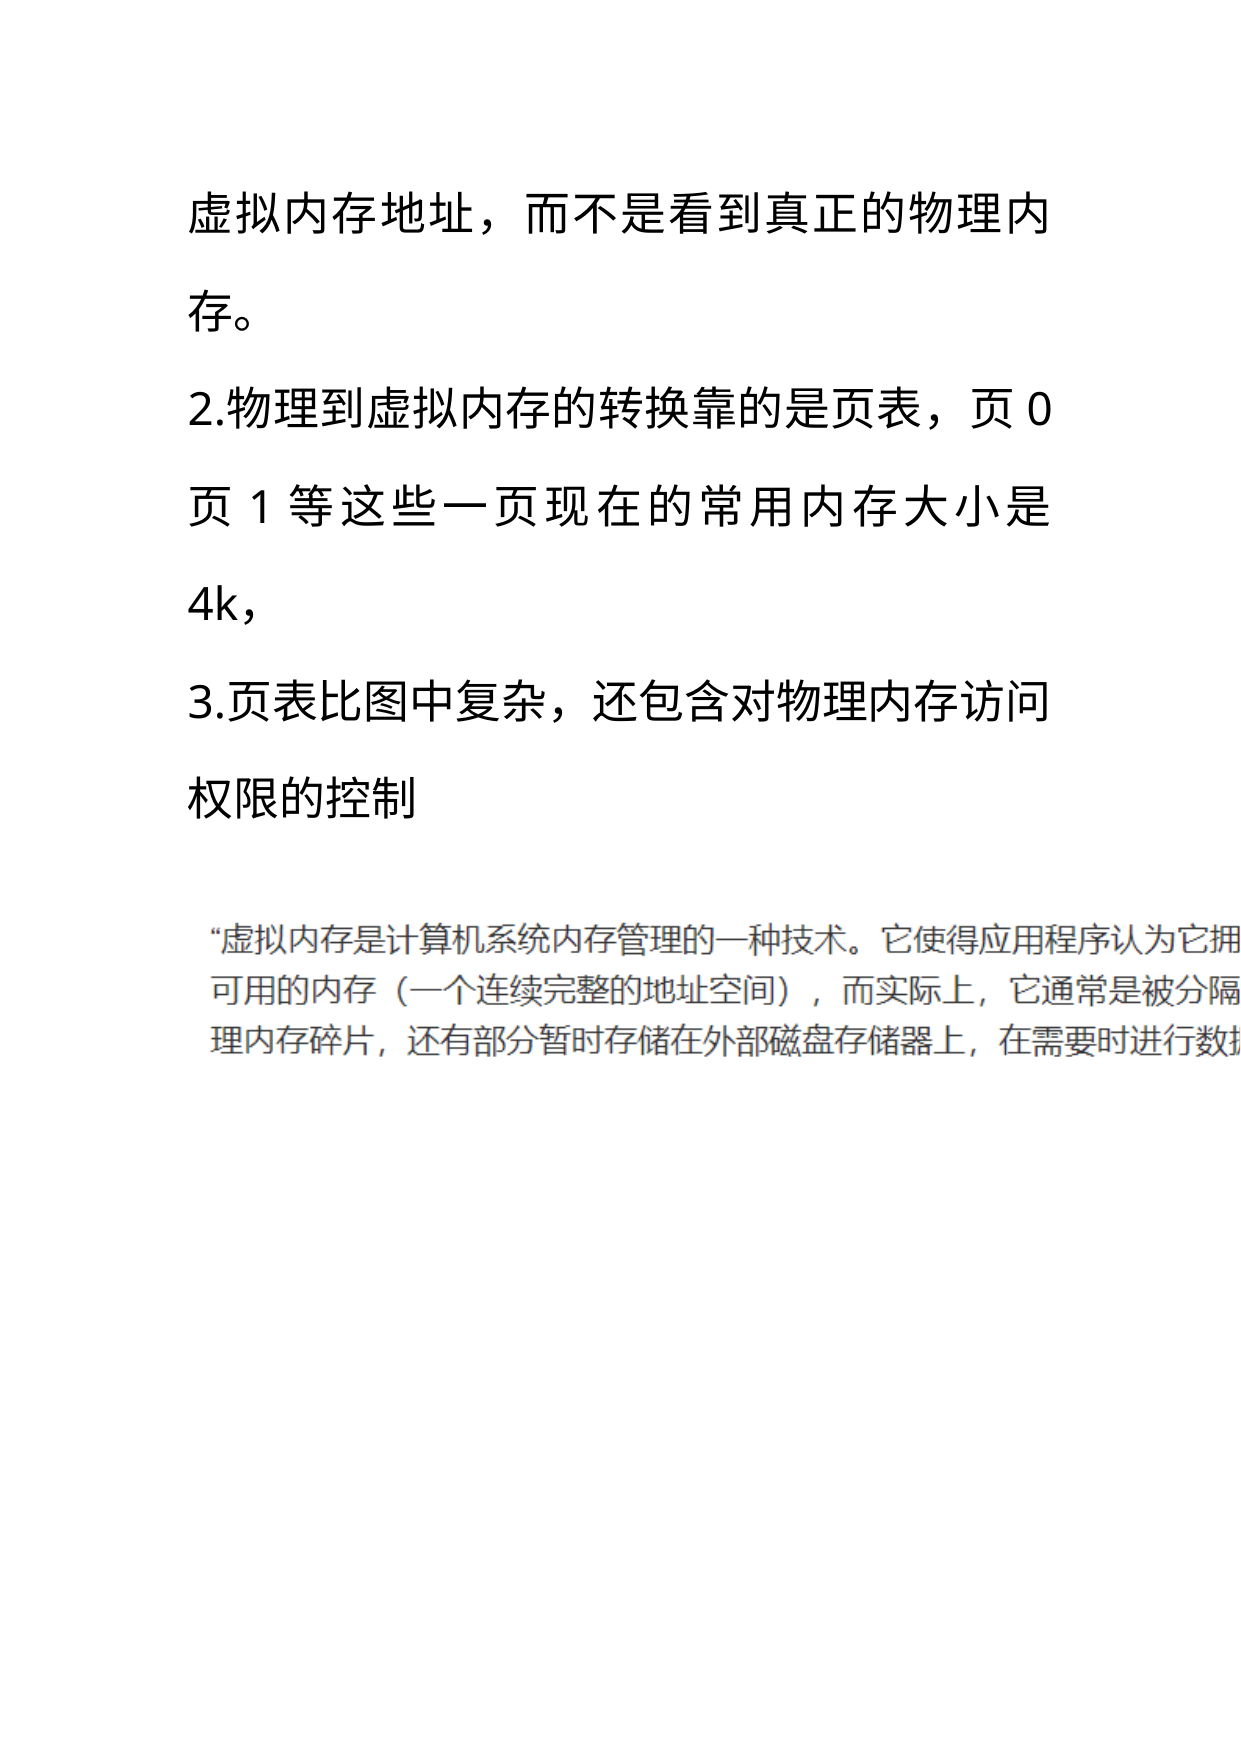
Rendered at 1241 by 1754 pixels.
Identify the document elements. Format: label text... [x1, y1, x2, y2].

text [187, 162, 1053, 357]
picture [187, 909, 1241, 1068]
text 2.物理到虚拟内存的转换靠的是页表，页0页1等这些一页现在的常用内存大小是4k， [187, 357, 1053, 649]
text 3.页表比图中复杂，还包含对物理内存访问权限的控制 [187, 649, 1053, 844]
